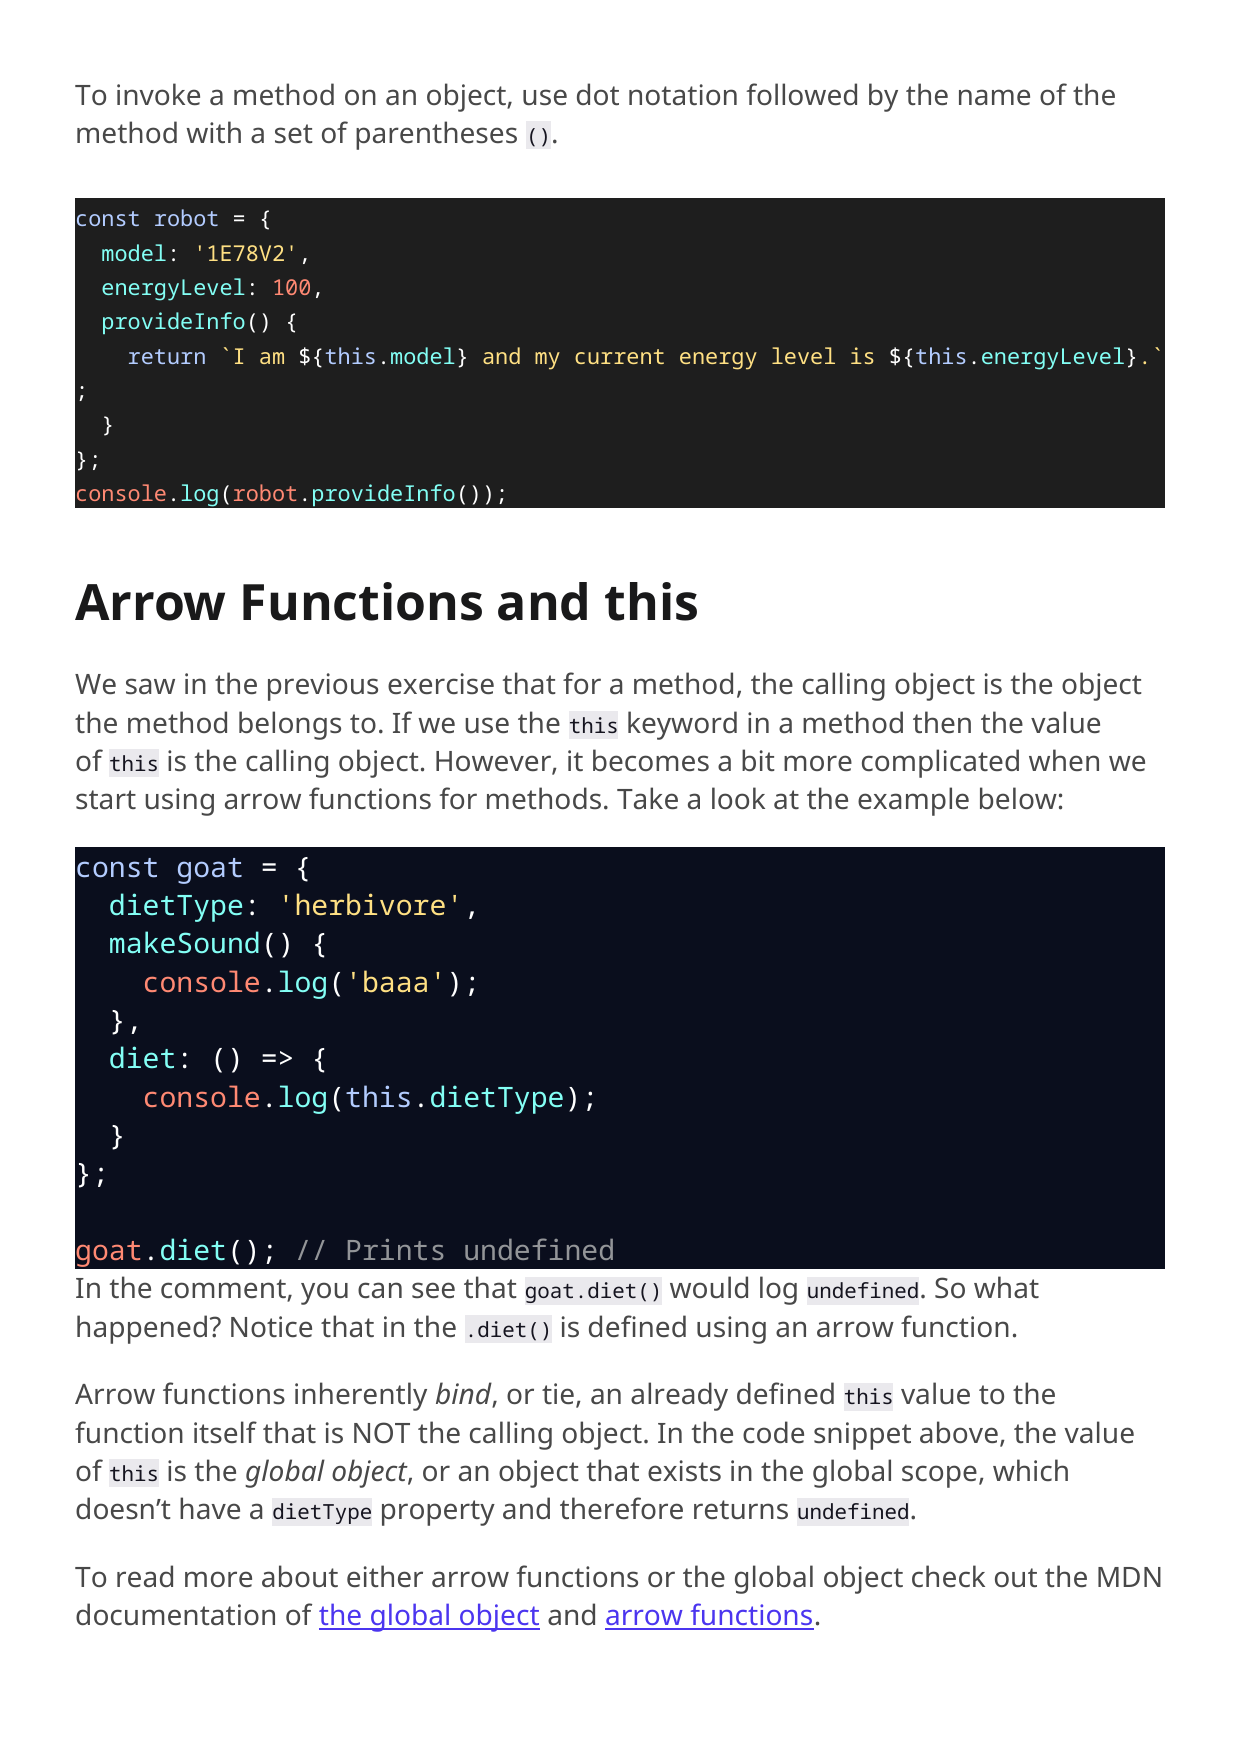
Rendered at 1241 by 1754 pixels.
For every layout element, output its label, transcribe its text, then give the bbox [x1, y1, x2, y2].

text goat.diet(); // Prints undefined [75, 1230, 1165, 1269]
text To read more about either arrow functions or the global object check out the MDN documentation of the global object and arrow functions. [75, 1557, 1165, 1634]
text provideInfo() { [75, 302, 1165, 336]
text dietType: 'herbivore', [75, 885, 1165, 924]
text In the comment, you can see that goat.diet() would log undefined. So what happened? Notice that in the .diet() is defined using an arrow function. [75, 1269, 1165, 1345]
text We saw in the previous exercise that for a method, the calling object is the object the method belongs to. If we use the this keyword in a method then the value of this is the calling object. However, it becomes a bit more complicated when we start using arrow functions for methods. Take a look at the example below: [75, 664, 1165, 818]
text To invoke a method on an object, use dot notation followed by the name of the method with a set of parentheses (). [75, 75, 1165, 152]
text } [75, 405, 1165, 439]
text Arrow functions inherently bind, or tie, an already defined this value to the function itself that is NOT the calling object. In the code snippet above, the value of this is the global object, or an object that exists in the global scope, which doesn’t have a dietType property and therefore returns undefined. [75, 1374, 1165, 1528]
subtitle Arrow Functions and this [75, 567, 1165, 635]
text const robot = { [75, 198, 1165, 233]
text } [75, 1115, 1165, 1154]
text diet: () => { [75, 1039, 1165, 1077]
text model: '1E78V2', [75, 233, 1165, 267]
text return `I am ${this.model} and my current energy level is ${this.energyLevel}.` ; [75, 336, 1165, 405]
text energyLevel: 100, [75, 267, 1165, 302]
text }, [75, 1000, 1165, 1039]
text console.log(this.dietType); [75, 1077, 1165, 1115]
text }; [75, 439, 1165, 473]
text console.log('baaa'); [75, 962, 1165, 1000]
text makeSound() { [75, 924, 1165, 962]
text console.log(robot.provideInfo()); [75, 473, 1165, 508]
text }; [75, 1154, 1165, 1192]
text const goat = { [75, 847, 1165, 885]
